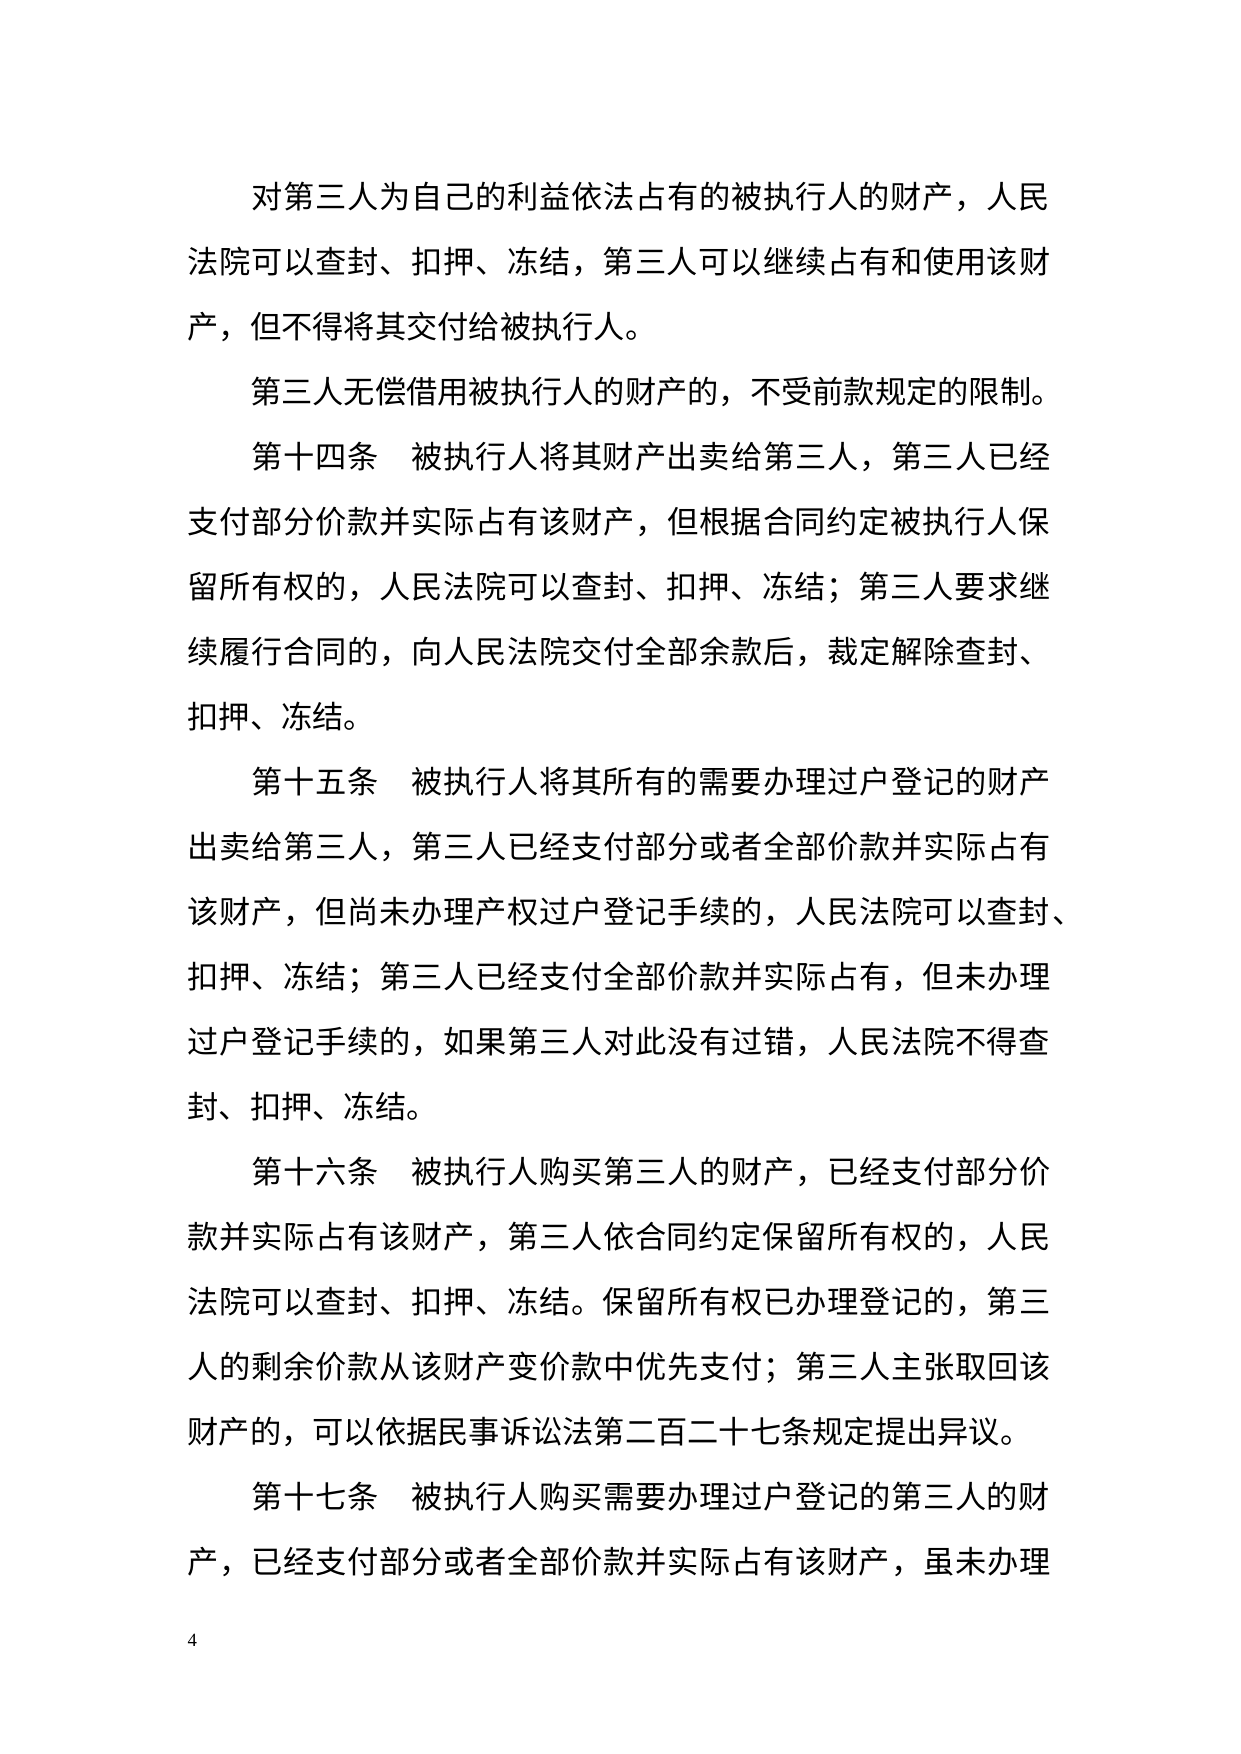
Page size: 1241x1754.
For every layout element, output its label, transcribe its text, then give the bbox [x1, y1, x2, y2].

text 第十六条 被执行人购买第三人的财产，已经支付部分价款并实际占有该财产，第三人依合同约定保留所有权的，人民法院可以查封、扣押、冻结。保留所有权已办理登记的，第三人的剩余价款从该财产变价款中优先支付；第三人主张取回该财产的，可以依据民事诉讼法第二百二十七条规定提出异议。 [187, 1137, 1053, 1462]
text 第十四条 被执行人将其财产出卖给第三人，第三人已经支付部分价款并实际占有该财产，但根据合同约定被执行人保留所有权的，人民法院可以查封、扣押、冻结；第三人要求继续履行合同的，向人民法院交付全部余款后，裁定解除查封、扣押、冻结。 [187, 422, 1053, 747]
text 第十五条 被执行人将其所有的需要办理过户登记的财产出卖给第三人，第三人已经支付部分或者全部价款并实际占有该财产，但尚未办理产权过户登记手续的，人民法院可以查封、扣押、冻结；第三人已经支付全部价款并实际占有，但未办理过户登记手续的，如果第三人对此没有过错，人民法院不得查封、扣押、冻结。 [187, 747, 1053, 1137]
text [187, 1462, 1053, 1592]
text 第三人无偿借用被执行人的财产的，不受前款规定的限制。 [187, 357, 1053, 422]
text 对第三人为自己的利益依法占有的被执行人的财产，人民法院可以查封、扣押、冻结，第三人可以继续占有和使用该财产，但不得将其交付给被执行人。 [187, 162, 1053, 357]
